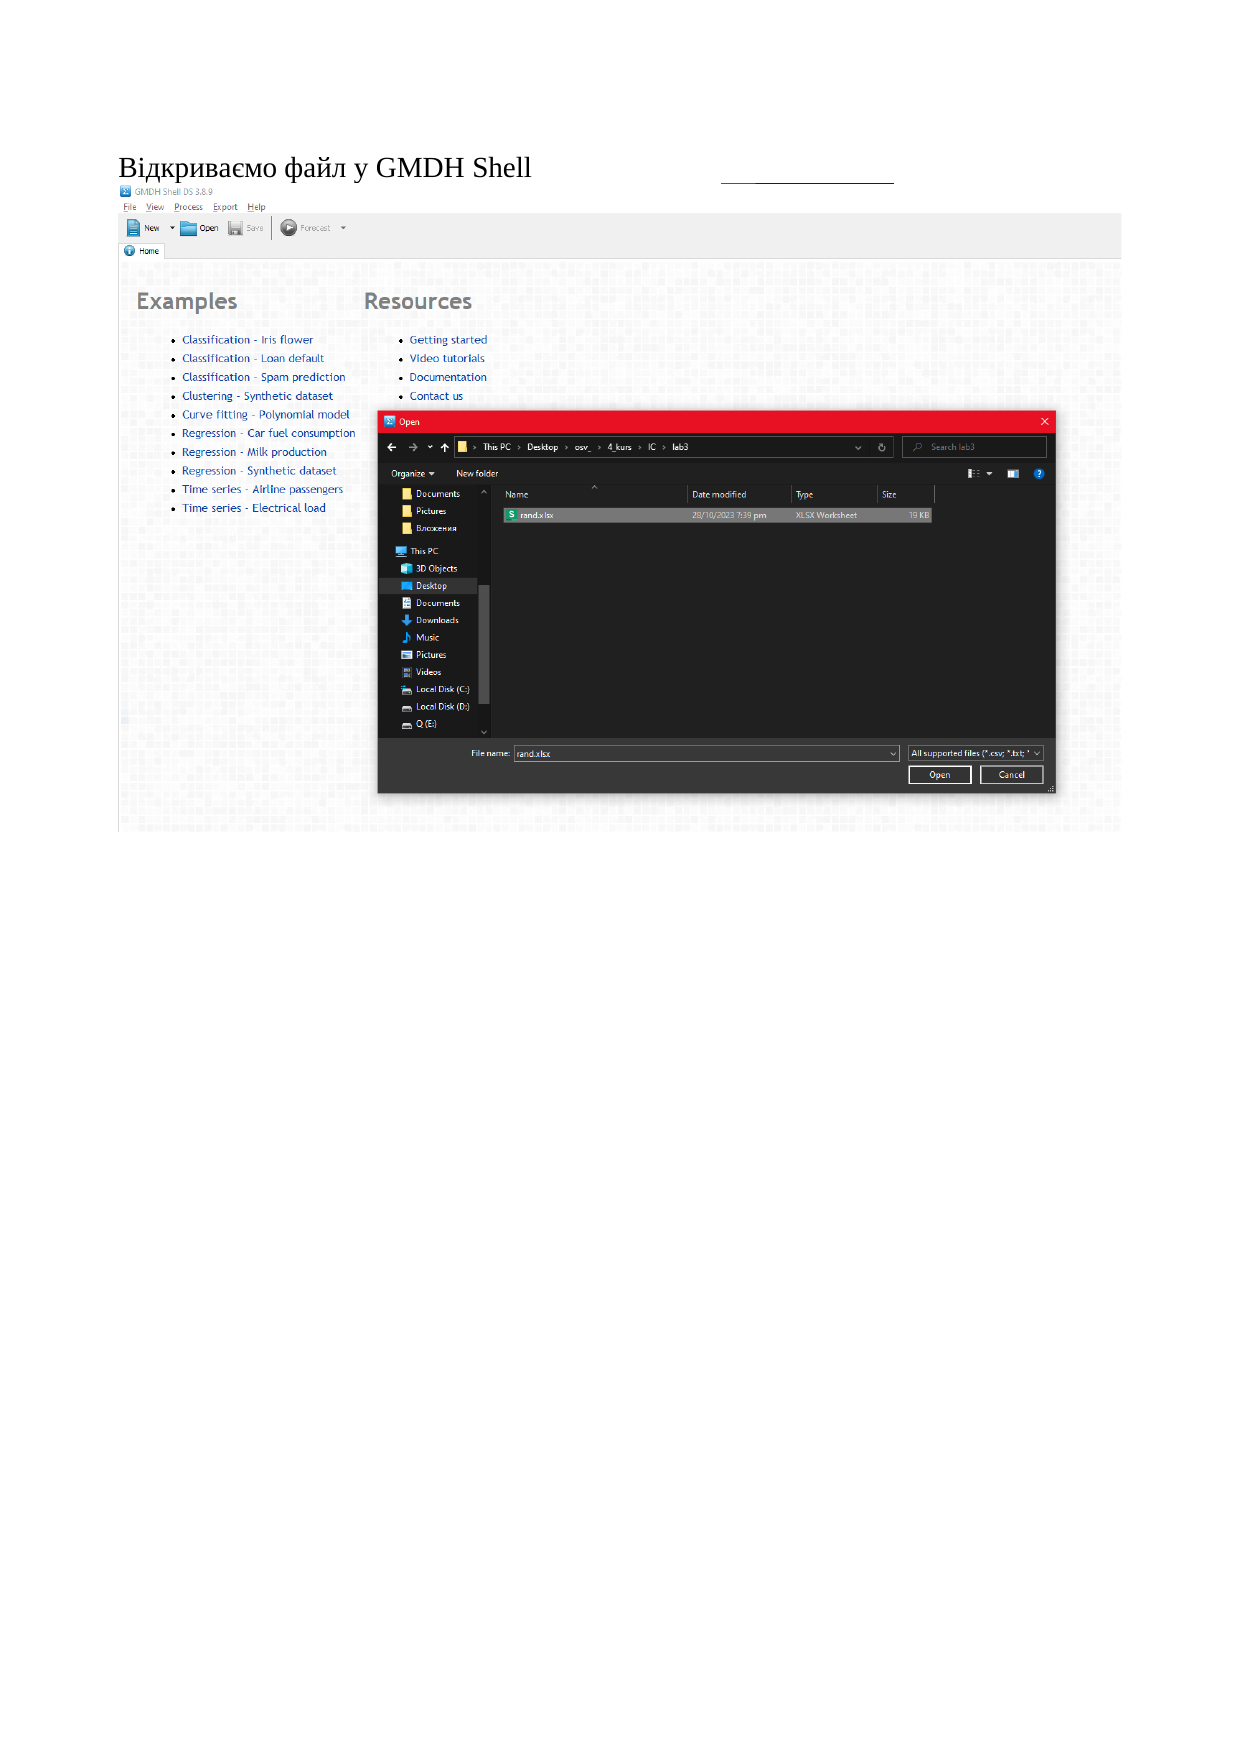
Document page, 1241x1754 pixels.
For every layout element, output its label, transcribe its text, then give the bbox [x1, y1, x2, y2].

picture [118, 183, 1122, 832]
text Відкриваємо файл у GMDH Shell [118, 150, 1122, 183]
